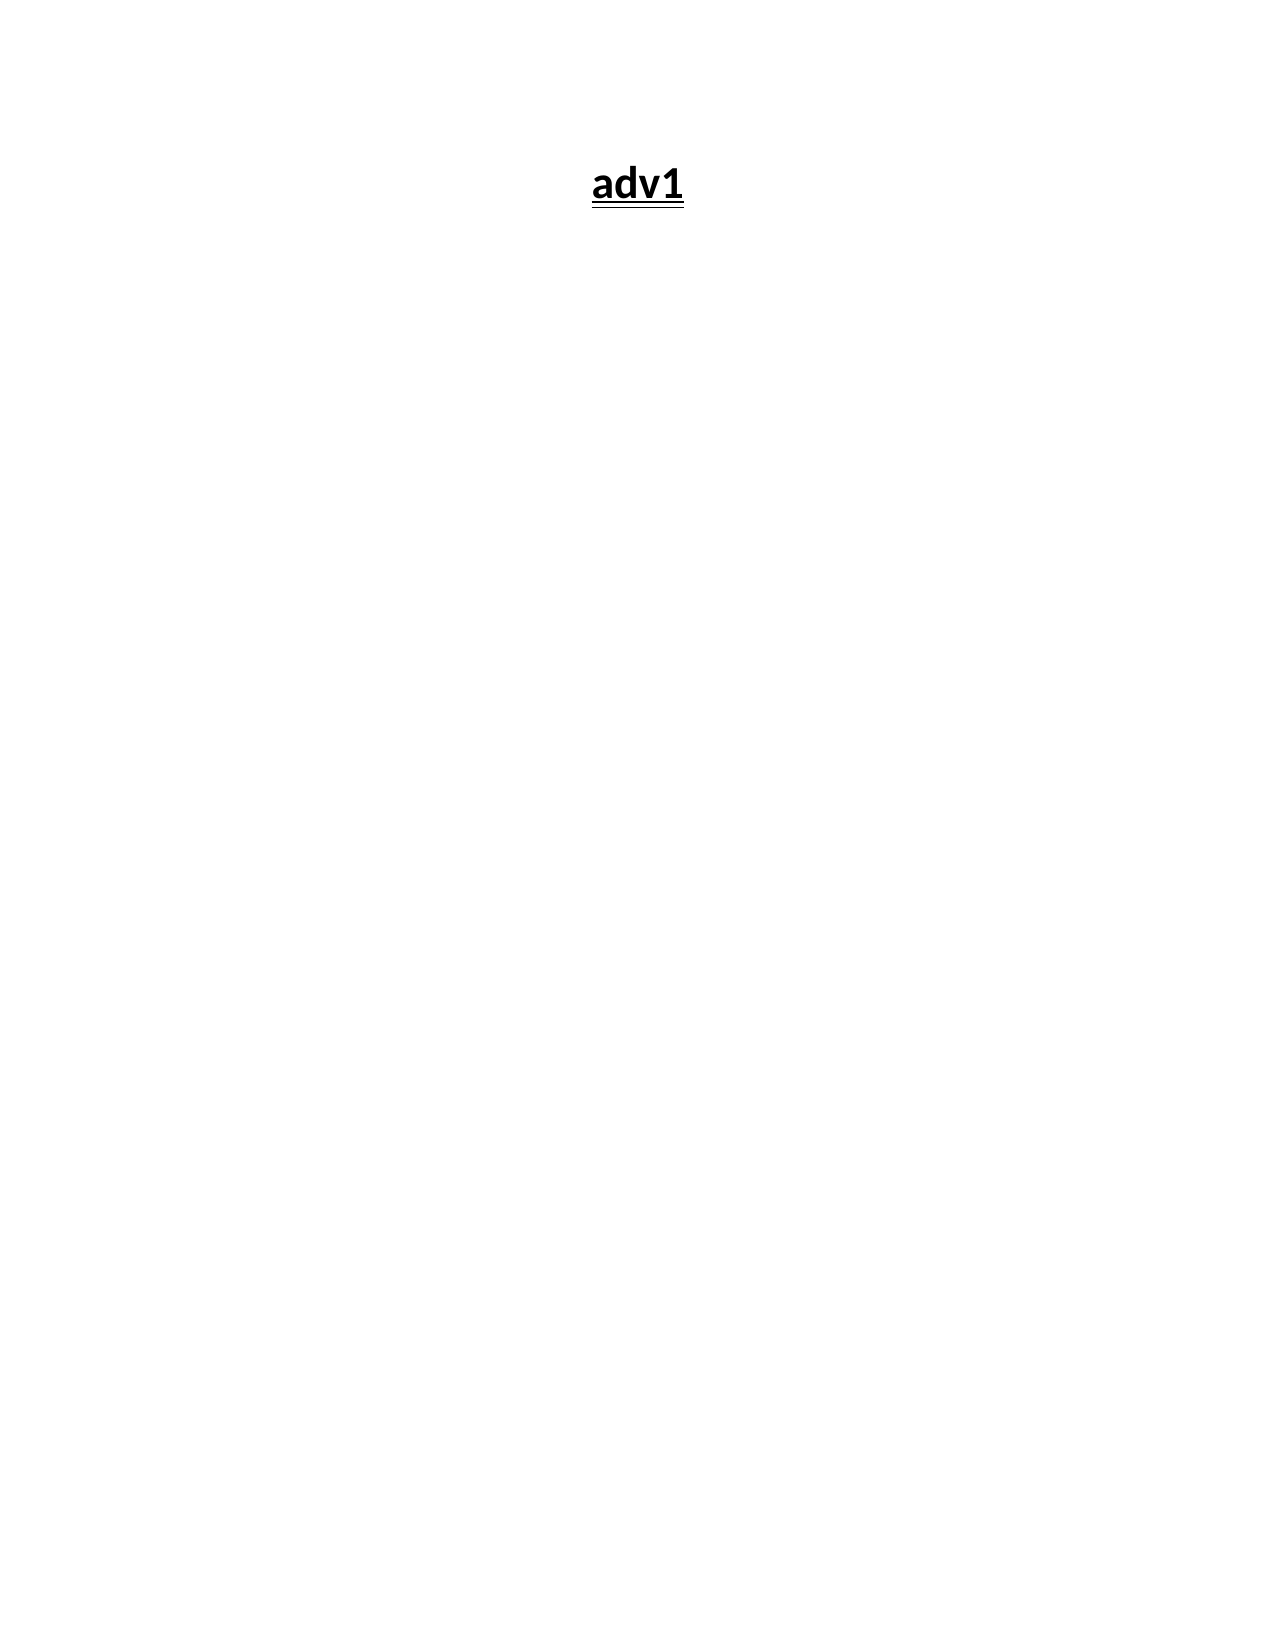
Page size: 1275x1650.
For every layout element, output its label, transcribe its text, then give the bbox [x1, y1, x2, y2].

subtitle adv1 [150, 154, 1125, 210]
